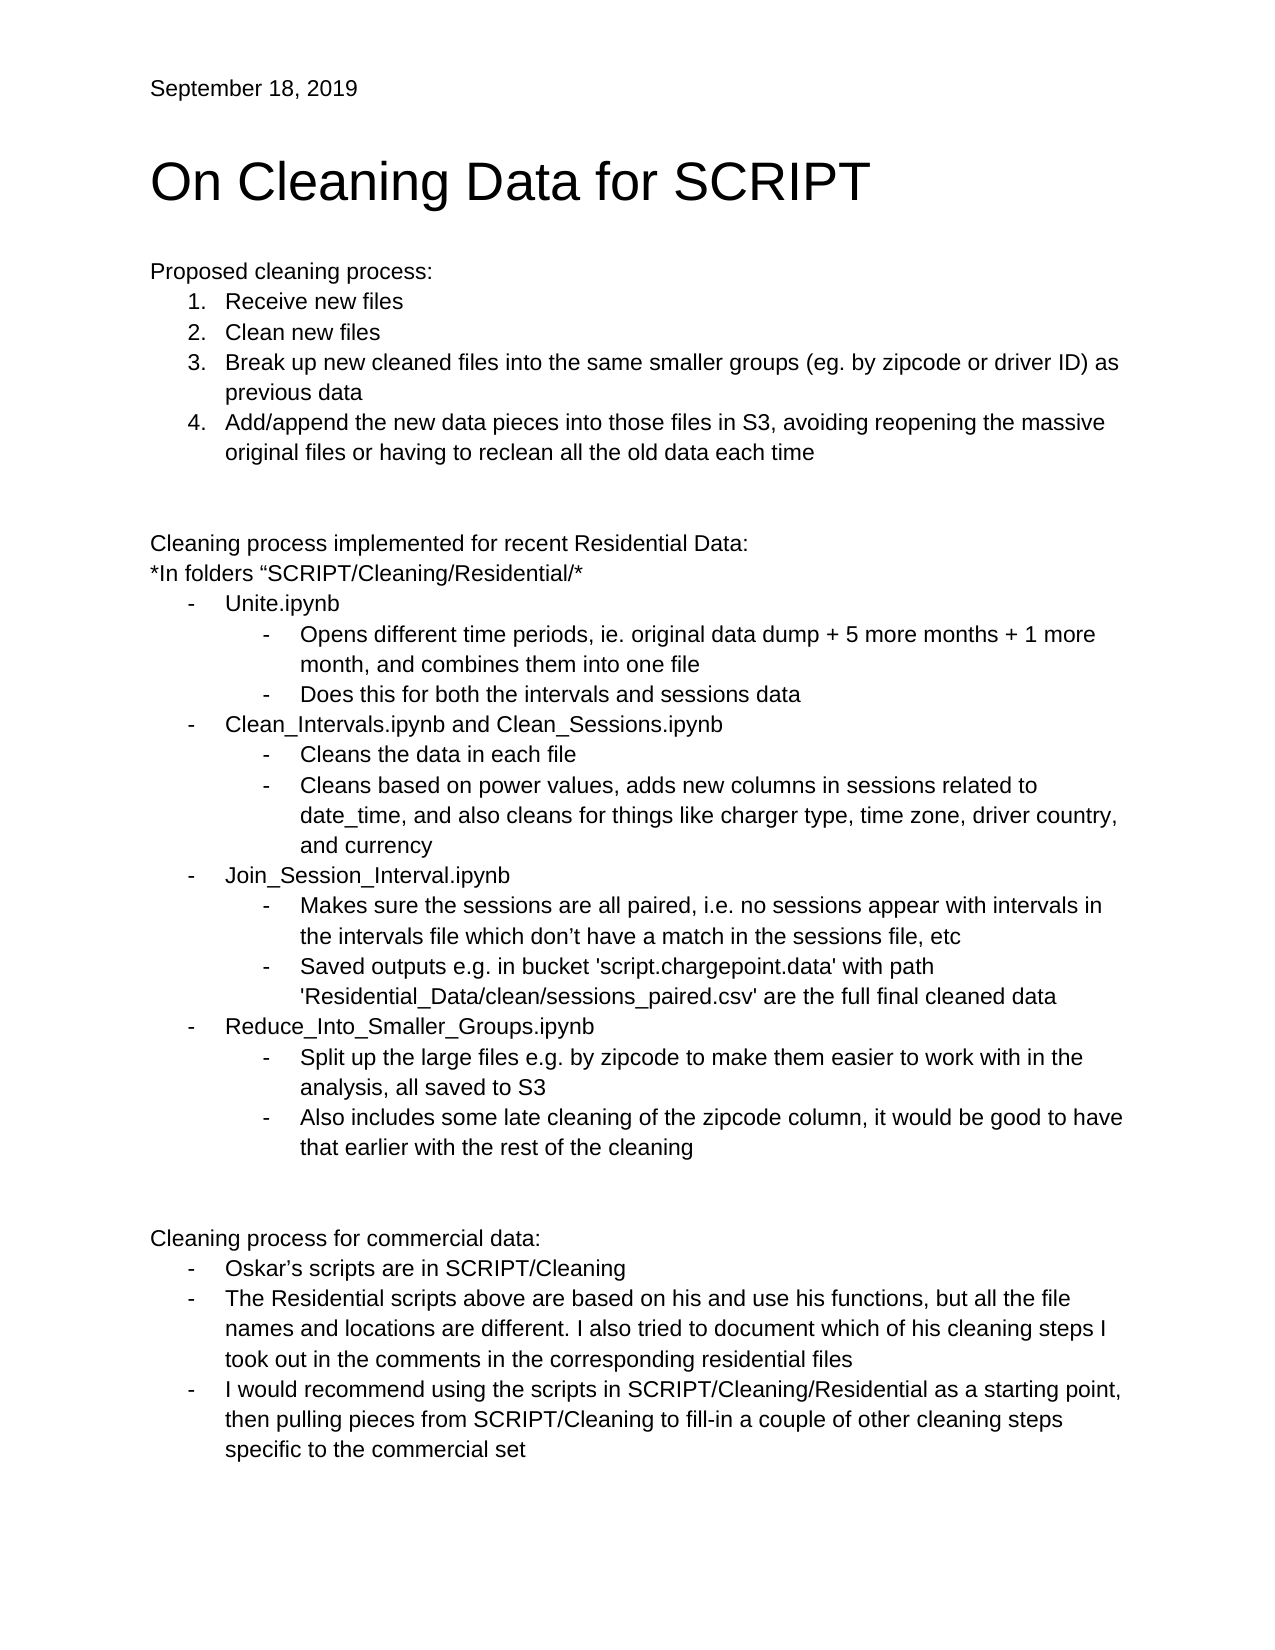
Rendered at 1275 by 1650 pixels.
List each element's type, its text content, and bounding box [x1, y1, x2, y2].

list Clean_Intervals.ipynb and Clean_Sessions.ipynb [187, 711, 1125, 737]
list Break up new cleaned files into the same smaller groups (eg. by zipcode or driver ID) as previous data [187, 349, 1125, 405]
list Oskar’s scripts are in SCRIPT/Cleaning [187, 1255, 1125, 1281]
list The Residential scripts above are based on his and use his functions, but all the file names and locations are different. I also tried to document which of his cleaning steps I took out in the comments in the corresponding residential files [187, 1285, 1125, 1372]
list Split up the large files e.g. by zipcode to make them easier to work with in the analysis, all saved to S3 [262, 1043, 1125, 1100]
list Saved outputs e.g. in bucket 'script.chargepoint.data' with path 'Residential_Data/clean/sessions_paired.csv' are the full final cleaned data [262, 953, 1125, 1009]
list Also includes some late cleaning of the zipcode column, it would be good to have that earlier with the rest of the cleaning [262, 1104, 1125, 1160]
list Cleans based on power values, adds new columns in sessions related to date_time, and also cleans for things like charger type, time zone, driver country, and currency [262, 772, 1125, 858]
list Receive new files [187, 288, 1125, 314]
list Cleans the data in each file [262, 741, 1125, 768]
list Add/append the new data pieces into those files in S3, avoiding reopening the massive original files or having to reclean all the old data each time [187, 409, 1125, 466]
text Cleaning process implemented for recent Residential Data: [150, 530, 1125, 556]
list Clean new files [187, 318, 1125, 345]
list I would recommend using the scripts in SCRIPT/Cleaning/Residential as a starting point, then pulling pieces from SCRIPT/Cleaning to fill-in a couple of other cleaning steps specific to the commercial set [187, 1376, 1125, 1462]
list Makes sure the sessions are all paired, i.e. no sessions appear with intervals in the intervals file which don’t have a match in the sessions file, etc [262, 892, 1125, 949]
list Join_Session_Interval.ipynb [187, 862, 1125, 888]
title On Cleaning Data for SCRIPT [150, 150, 1125, 212]
list Unite.ipynb [187, 590, 1125, 617]
text Cleaning process for commercial data: [150, 1225, 1125, 1251]
list Reduce_Into_Smaller_Groups.ipynb [187, 1013, 1125, 1039]
list Does this for both the intervals and sessions data [262, 681, 1125, 707]
text *In folders “SCRIPT/Cleaning/Residential/* [150, 560, 1125, 586]
text Proposed cleaning process: [150, 258, 1125, 284]
list Opens different time periods, ie. original data dump + 5 more months + 1 more month, and combines them into one file [262, 621, 1125, 677]
